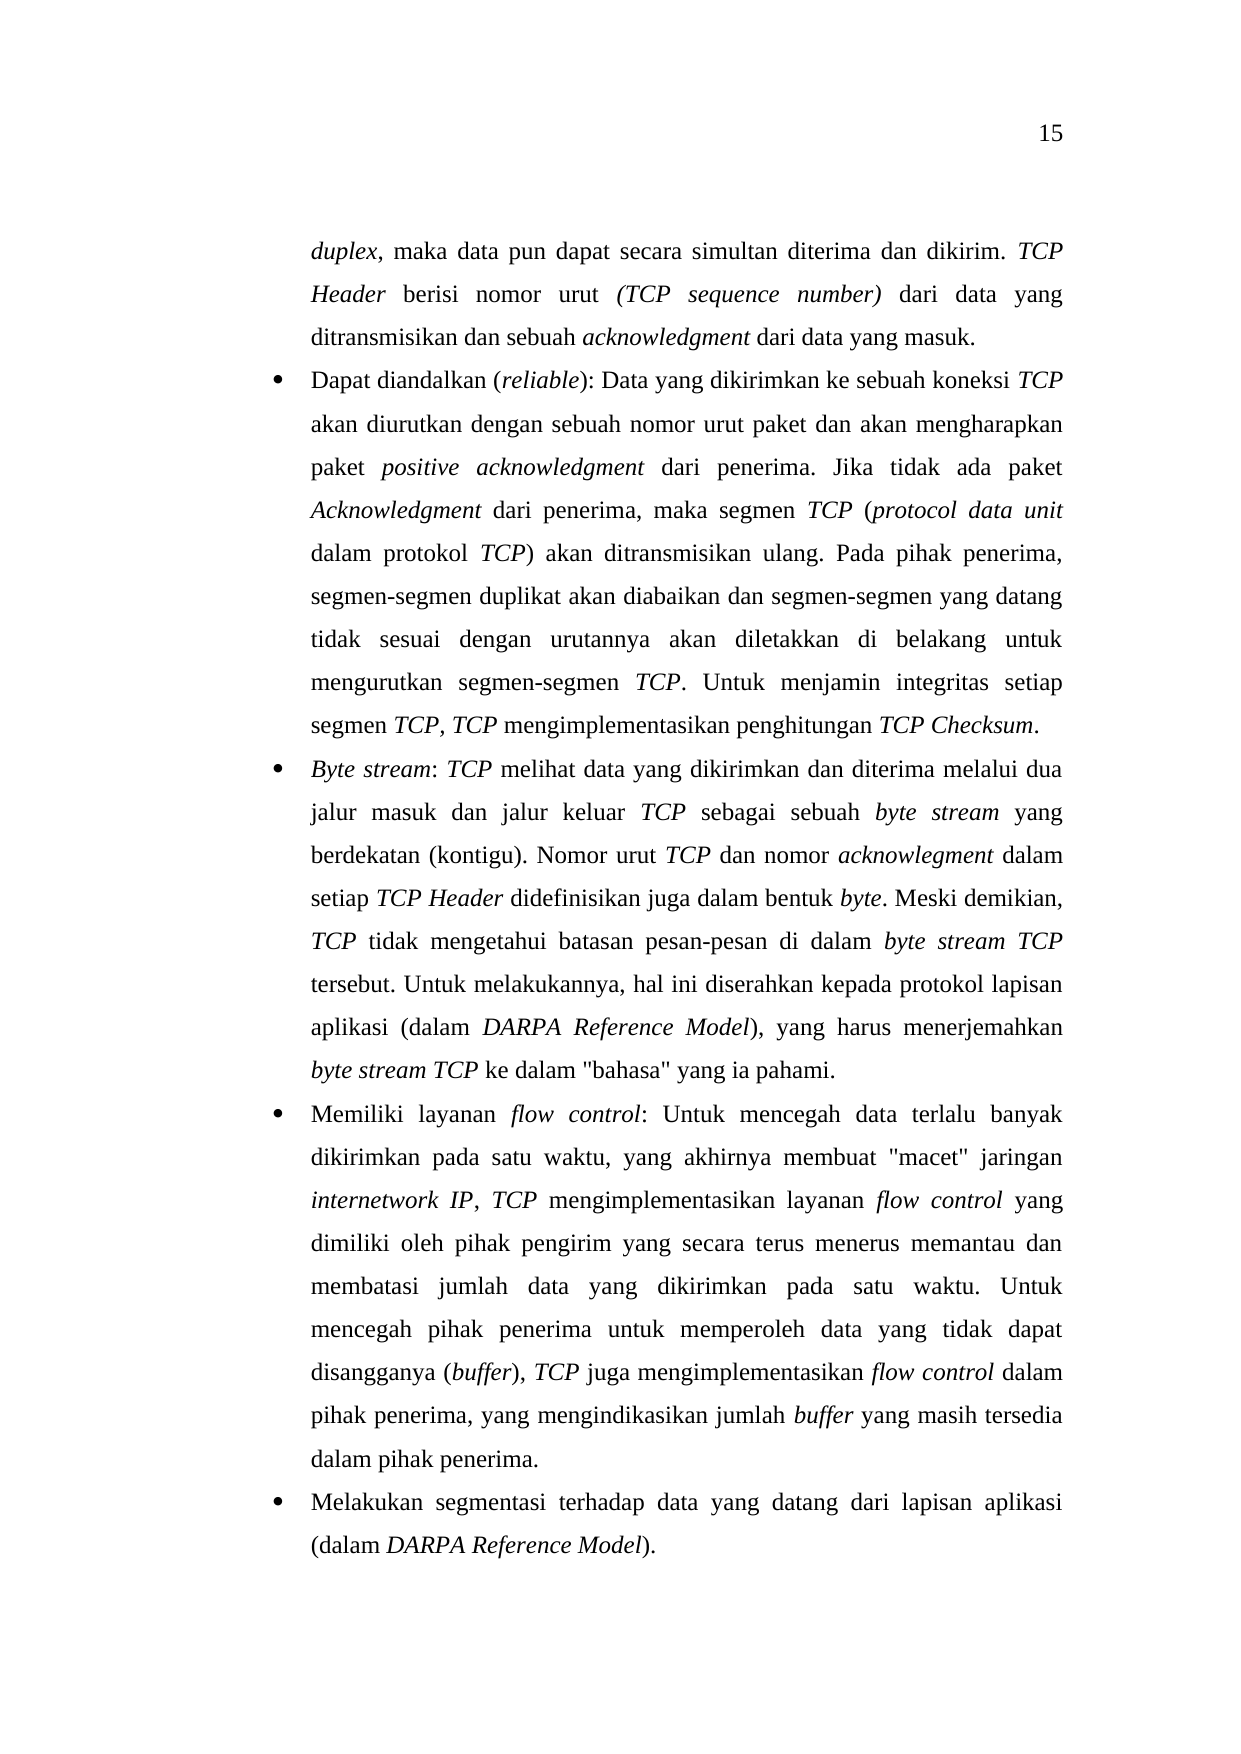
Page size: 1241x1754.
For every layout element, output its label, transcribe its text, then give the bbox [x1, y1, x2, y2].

list Melakukan segmentasi terhadap data yang datang dari lapisan aplikasi (dalam DARPA Reference Model). [273, 1487, 1063, 1559]
list Memiliki layanan flow control: Untuk mencegah data terlalu banyak dikirimkan pada satu waktu, yang akhirnya membuat "macet" jaringan internetwork IP, TCP mengimplementasikan layanan flow control yang dimiliki oleh pihak pengirim yang secara terus menerus memantau dan membatasi jumlah data yang dikirimkan pada satu waktu. Untuk mencegah pihak penerima untuk memperoleh data yang tidak dapat disangganya (buffer), TCP juga mengimplementasikan flow control dalam pihak penerima, yang mengindikasikan jumlah buffer yang masih tersedia dalam pihak penerima. [273, 1099, 1063, 1472]
list Byte stream: TCP melihat data yang dikirimkan dan diterima melalui dua jalur masuk dan jalur keluar TCP sebagai sebuah byte stream yang berdekatan (kontigu). Nomor urut TCP dan nomor acknowlegment dalam setiap TCP Header didefinisikan juga dalam bentuk byte. Meski demikian, TCP tidak mengetahui batasan pesan-pesan di dalam byte stream TCP tersebut. Untuk melakukannya, hal ini diserahkan kepada protokol lapisan aplikasi (dalam DARPA Reference Model), yang harus menerjemahkan byte stream TCP ke dalam "bahasa" yang ia pahami. [273, 754, 1063, 1084]
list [273, 236, 1063, 351]
list Dapat diandalkan (reliable): Data yang dikirimkan ke sebuah koneksi TCP akan diurutkan dengan sebuah nomor urut paket dan akan mengharapkan paket positive acknowledgment dari penerima. Jika tidak ada paket Acknowledgment dari penerima, maka segmen TCP (protocol data unit dalam protokol TCP) akan ditransmisikan ulang. Pada pihak penerima, segmen-segmen duplikat akan diabaikan dan segmen-segmen yang datang tidak sesuai dengan urutannya akan diletakkan di belakang untuk mengurutkan segmen-segmen TCP. Untuk menjamin integritas setiap segmen TCP, TCP mengimplementasikan penghitungan TCP Checksum. [273, 366, 1063, 739]
